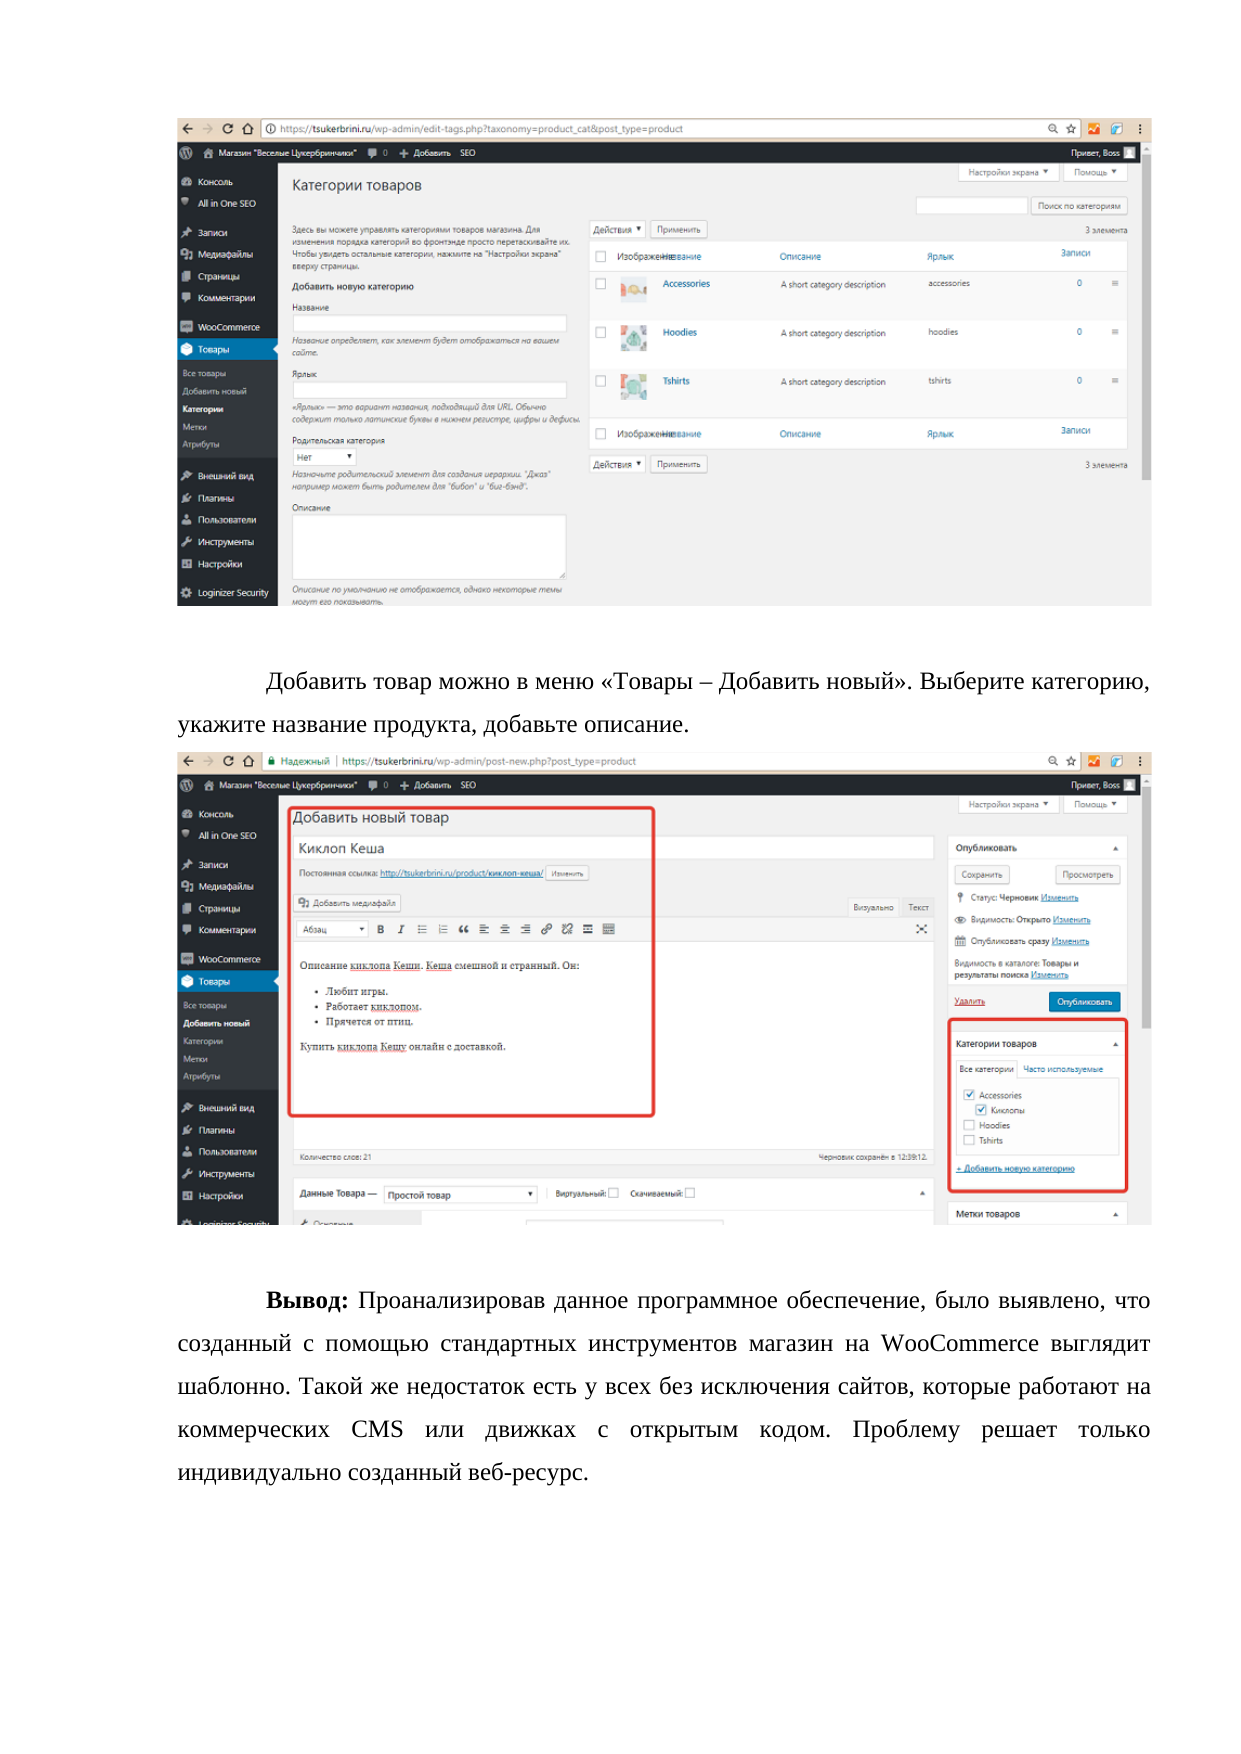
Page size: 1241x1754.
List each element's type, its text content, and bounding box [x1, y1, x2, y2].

picture [182, 975, 193, 987]
picture [177, 752, 1152, 1225]
picture [205, 980, 230, 986]
picture [180, 343, 193, 355]
text Вывод: Проанализировав данное программное обеспечение, было выявлено, что созданный с помощью стандартных инструментов магазин на WooCommerce выглядит шаблонно. Такой же недостаток есть у всех без исключения сайтов, которые работают на коммерческих CMS или движках с открытым кодом. Проблему решает только индивидуально созданный веб-ресурс. [177, 1285, 1152, 1486]
picture [177, 118, 1152, 606]
text Добавить товар можно в меню «Товары – Добавить новый». Выберите категорию, укажите название продукта, добавьте описание. [177, 666, 1152, 738]
picture [204, 348, 229, 353]
